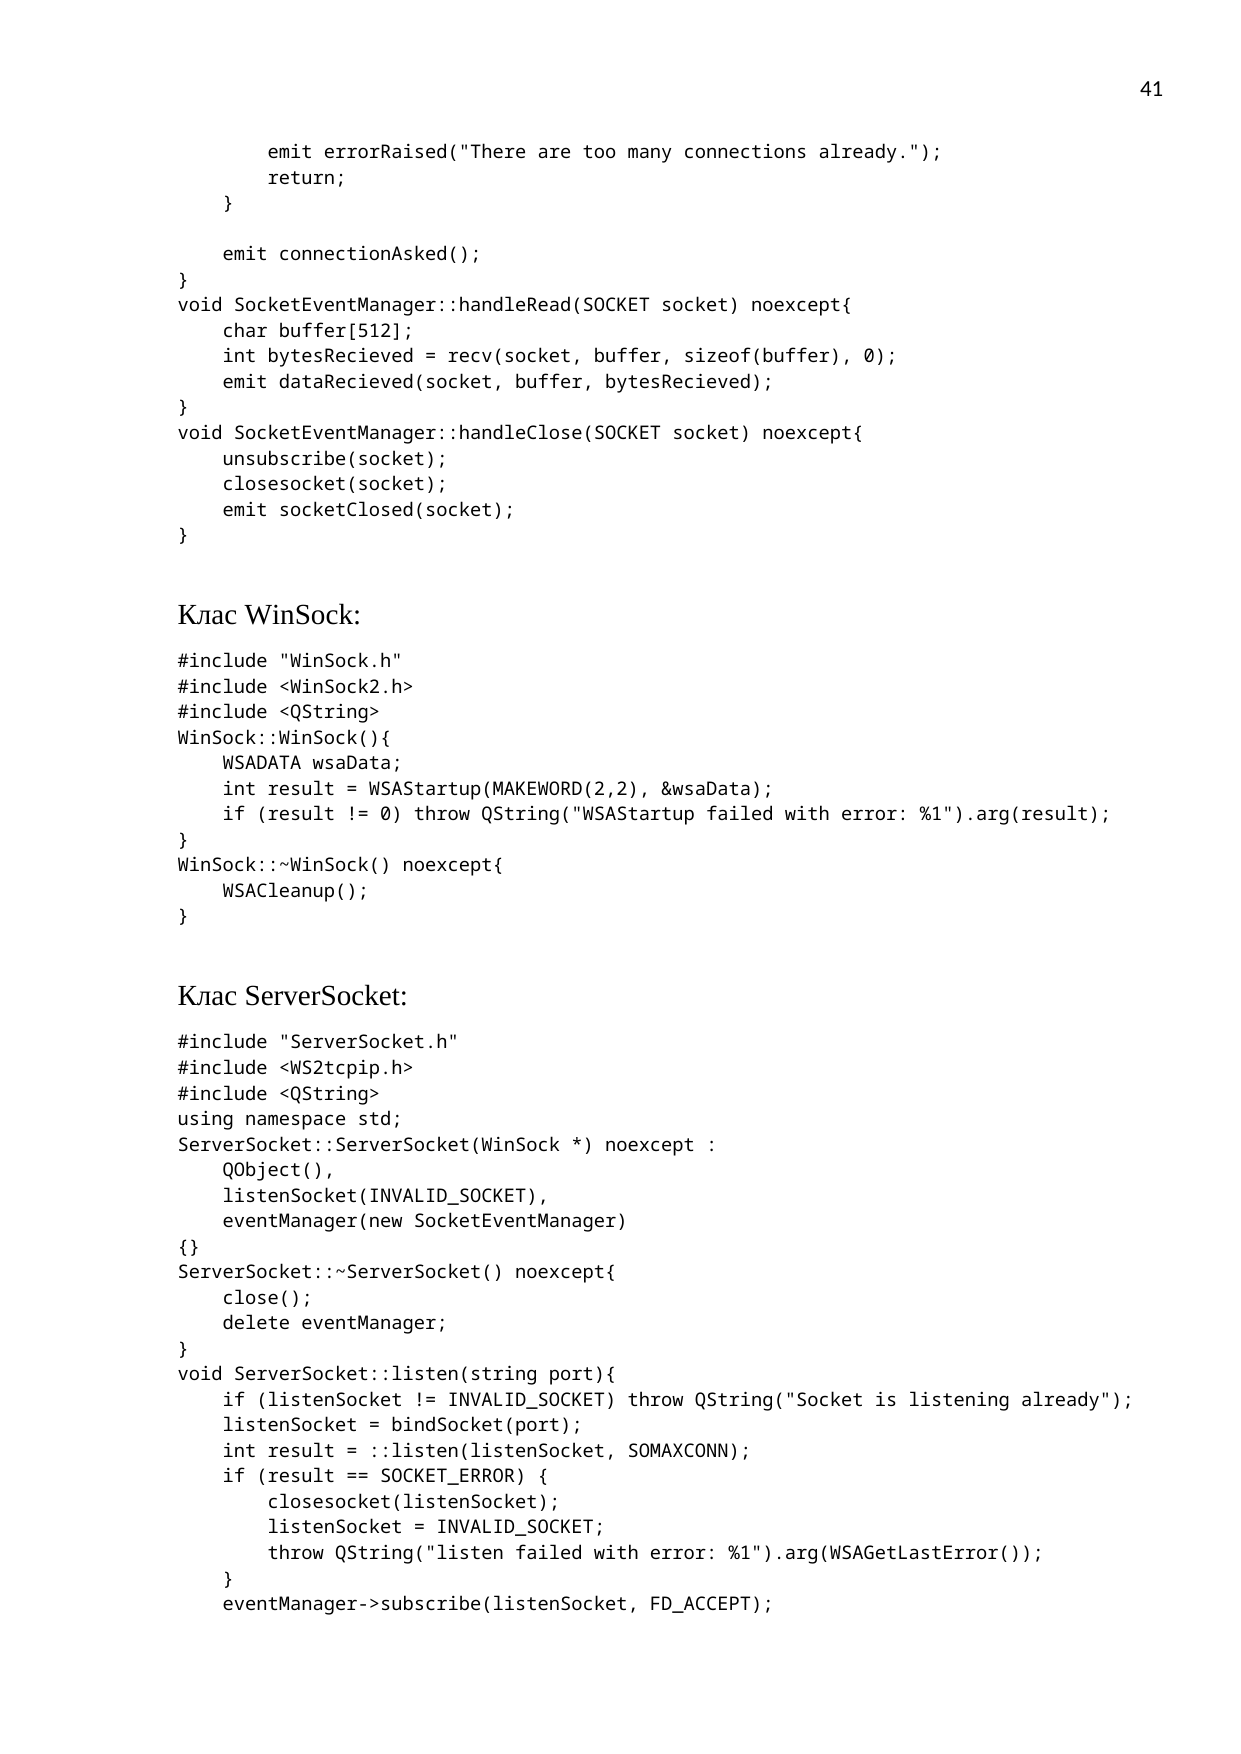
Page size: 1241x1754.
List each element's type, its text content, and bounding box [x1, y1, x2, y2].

list } [177, 394, 1152, 419]
list emit dataRecieved(socket, buffer, bytesRecieved); [177, 368, 1152, 394]
list int result = ::listen(listenSocket, SOMAXCONN); [177, 1437, 1152, 1463]
text } [177, 826, 1152, 852]
list } [177, 266, 1152, 292]
list Клас ServerSocket: [177, 978, 1152, 1012]
list listenSocket = INVALID_SOCKET; [177, 1514, 1152, 1539]
list emit socketClosed(socket); [177, 496, 1152, 521]
list #include <QString> [177, 1080, 1152, 1105]
list using namespace std; [177, 1105, 1152, 1131]
text #include <QString> [177, 698, 1152, 724]
list eventManager(new SocketEventManager) [177, 1207, 1152, 1233]
list void ServerSocket::listen(string port){ [177, 1361, 1152, 1386]
list } [177, 1565, 1152, 1590]
list unsubscribe(socket); [177, 445, 1152, 470]
list ServerSocket::~ServerSocket() noexcept{ [177, 1258, 1152, 1284]
list WSACleanup(); [177, 877, 1152, 903]
list } [177, 903, 1152, 928]
text #include "WinSock.h" [177, 647, 1152, 673]
list ServerSocket::ServerSocket(WinSock *) noexcept : [177, 1131, 1152, 1156]
list #include "ServerSocket.h" [177, 1029, 1152, 1054]
list if (result == SOCKET_ERROR) { [177, 1463, 1152, 1488]
list if (result != 0) throw QString("WSAStartup failed with error: %1").arg(result); [177, 801, 1152, 826]
list {} [177, 1233, 1152, 1258]
text WinSock::~WinSock() noexcept{ [177, 852, 1152, 877]
list throw QString("listen failed with error: %1").arg(WSAGetLastError()); [177, 1539, 1152, 1565]
text #include <WinSock2.h> [177, 673, 1152, 698]
list int bytesRecieved = recv(socket, buffer, sizeof(buffer), 0); [177, 343, 1152, 368]
list #include <WS2tcpip.h> [177, 1054, 1152, 1080]
list } [177, 1335, 1152, 1361]
list emit errorRaised("There are too many connections already."); [177, 138, 1152, 164]
list } [177, 189, 1152, 215]
list closesocket(socket); [177, 470, 1152, 496]
list delete eventManager; [177, 1309, 1152, 1335]
list Клас WinSock: [177, 597, 1152, 631]
list } [177, 521, 1152, 547]
list eventManager->subscribe(listenSocket, FD_ACCEPT); [177, 1590, 1152, 1616]
list char buffer[512]; [177, 317, 1152, 343]
list close(); [177, 1284, 1152, 1309]
list if (listenSocket != INVALID_SOCKET) throw QString("Socket is listening already"); [177, 1386, 1152, 1412]
list QObject(), [177, 1156, 1152, 1182]
list listenSocket = bindSocket(port); [177, 1412, 1152, 1437]
list emit connectionAsked(); [177, 241, 1152, 266]
list void SocketEventManager::handleRead(SOCKET socket) noexcept{ [177, 292, 1152, 317]
list return; [177, 164, 1152, 189]
list WSADATA wsaData; [177, 749, 1152, 775]
text WinSock::WinSock(){ [177, 724, 1152, 749]
list listenSocket(INVALID_SOCKET), [177, 1182, 1152, 1207]
list closesocket(listenSocket); [177, 1488, 1152, 1514]
list int result = WSAStartup(MAKEWORD(2,2), &wsaData); [177, 775, 1152, 801]
list void SocketEventManager::handleClose(SOCKET socket) noexcept{ [177, 419, 1152, 445]
